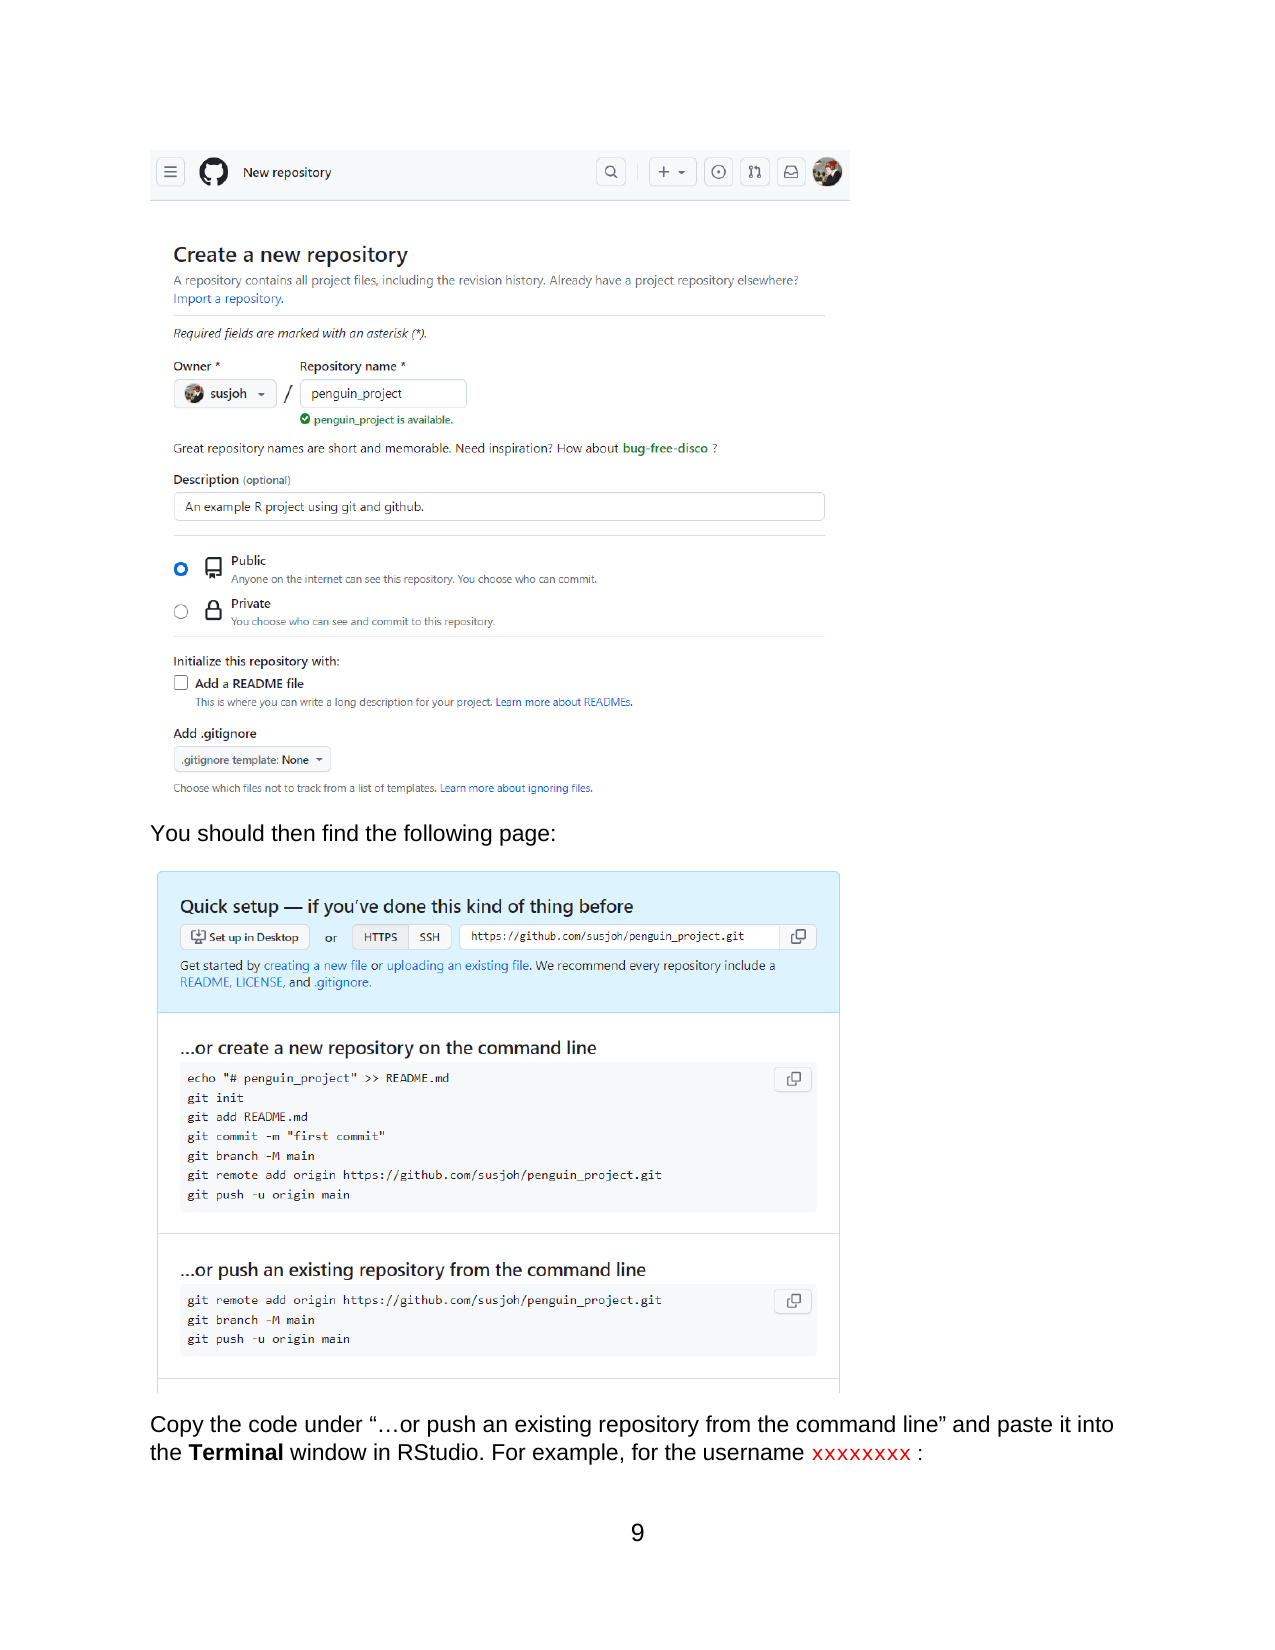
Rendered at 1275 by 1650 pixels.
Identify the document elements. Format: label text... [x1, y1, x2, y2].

text Copy the code under “…or push an existing repository from the command line” and paste it into the Terminal window in RStudio. For example, for the username xxxxxxxx : [150, 1411, 1125, 1466]
picture [150, 150, 851, 801]
text You should then find the following page: [150, 820, 1125, 846]
picture [150, 865, 851, 1393]
